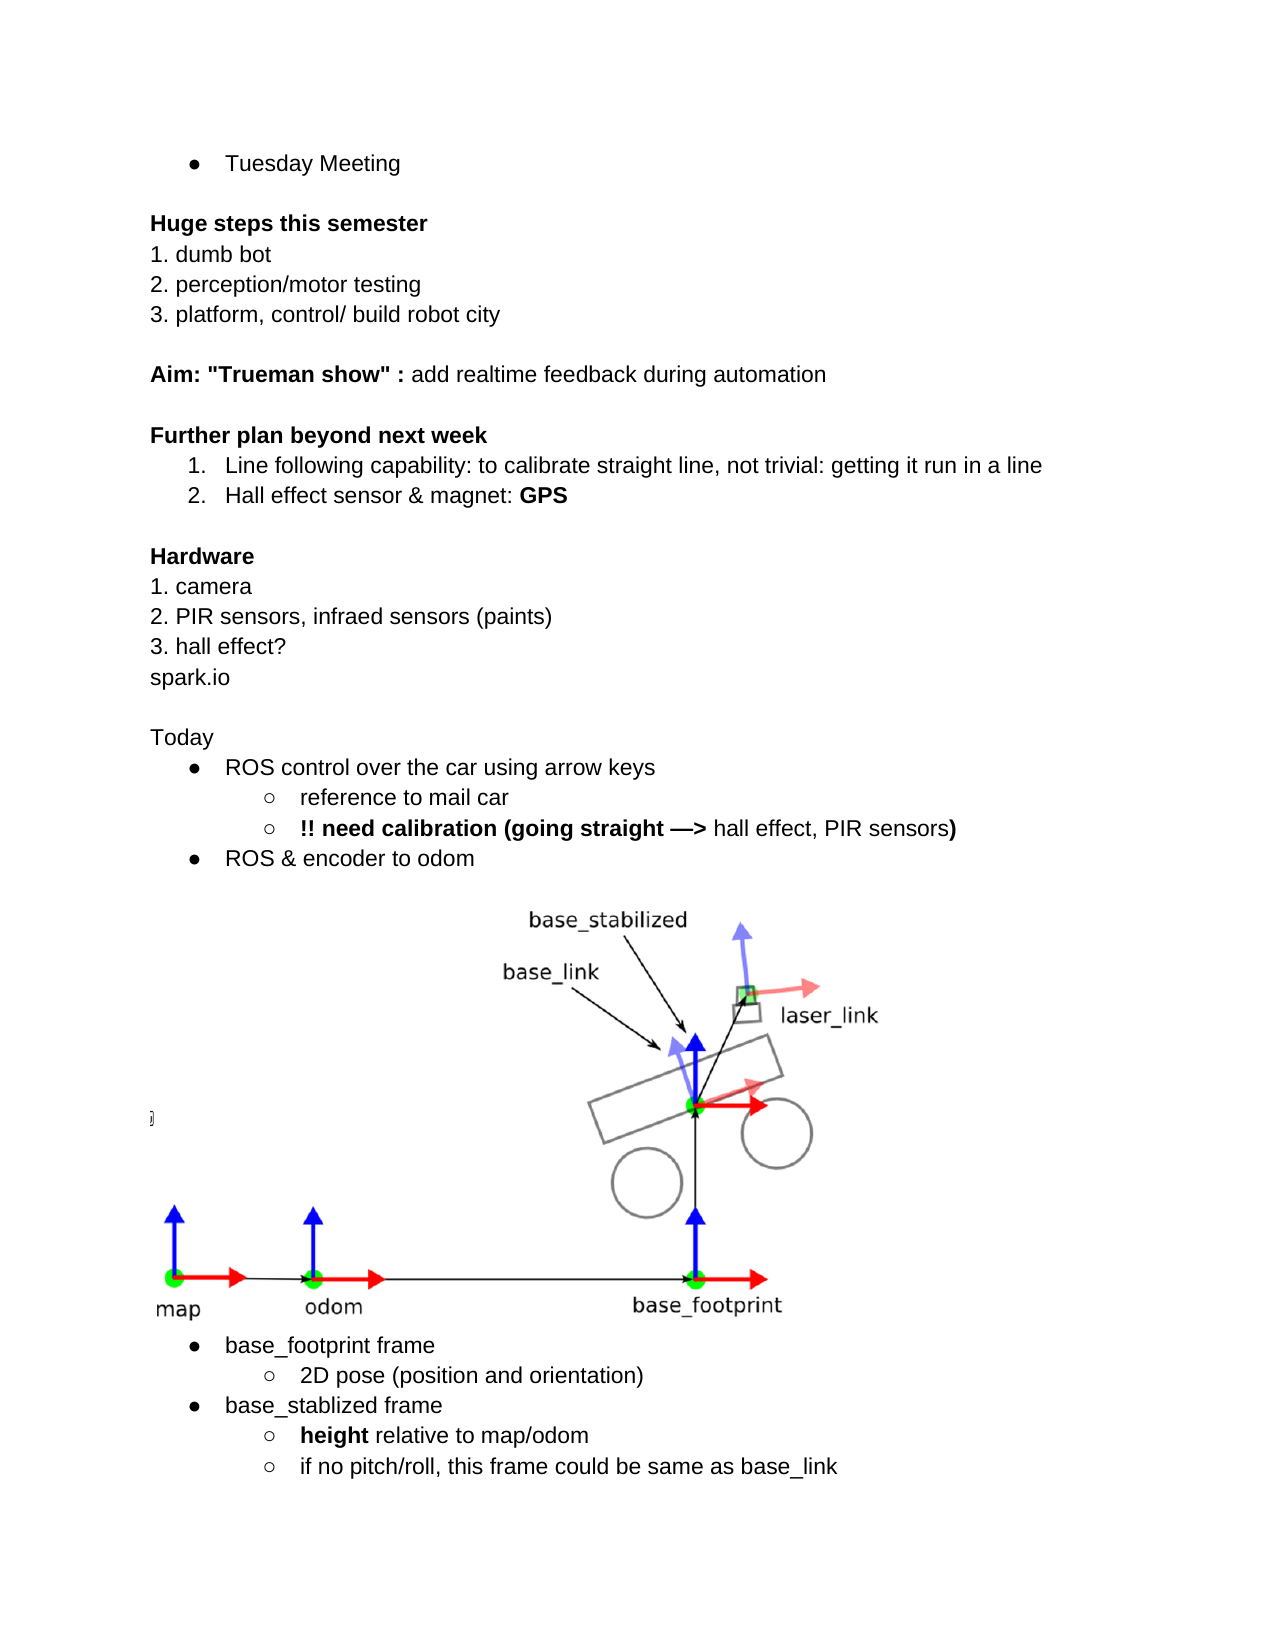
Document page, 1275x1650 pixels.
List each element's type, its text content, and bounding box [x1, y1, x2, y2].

list ROS control over the car using arrow keys [187, 754, 1125, 781]
text 1. dumb bot [150, 241, 1125, 267]
list Line following capability: to calibrate straight line, not trivial: getting it run in a line [187, 452, 1125, 478]
text 3. platform, control/ build robot city [150, 301, 1125, 327]
list 2D pose (position and orientation) [262, 1362, 1125, 1388]
text spark.io [150, 663, 1125, 690]
list Tuesday Meeting [187, 150, 1125, 176]
list Hall effect sensor & magnet: GPS [187, 482, 1125, 509]
list ROS & encoder to odom [187, 845, 1125, 871]
list height relative to map/odom [262, 1422, 1125, 1449]
text 3. hall effect? [150, 633, 1125, 660]
text Further plan beyond next week [150, 422, 1125, 448]
text Aim: "Trueman show" : add realtime feedback during automation [150, 361, 1125, 388]
text Today [150, 724, 1125, 750]
text Huge steps this semester [150, 210, 1125, 237]
text 1. camera [150, 573, 1125, 599]
text 2. PIR sensors, infraed sensors (paints) [150, 603, 1125, 629]
list if no pitch/roll, this frame could be same as base_link [262, 1453, 1125, 1479]
list base_footprint frame [187, 1332, 1125, 1358]
list base_stablized frame [187, 1392, 1125, 1418]
text 2. perception/motor testing [150, 271, 1125, 297]
picture [150, 905, 893, 1328]
list !! need calibration (going straight —> hall effect, PIR sensors) [262, 814, 1125, 841]
text Hardware [150, 543, 1125, 569]
list reference to mail car [262, 784, 1125, 811]
